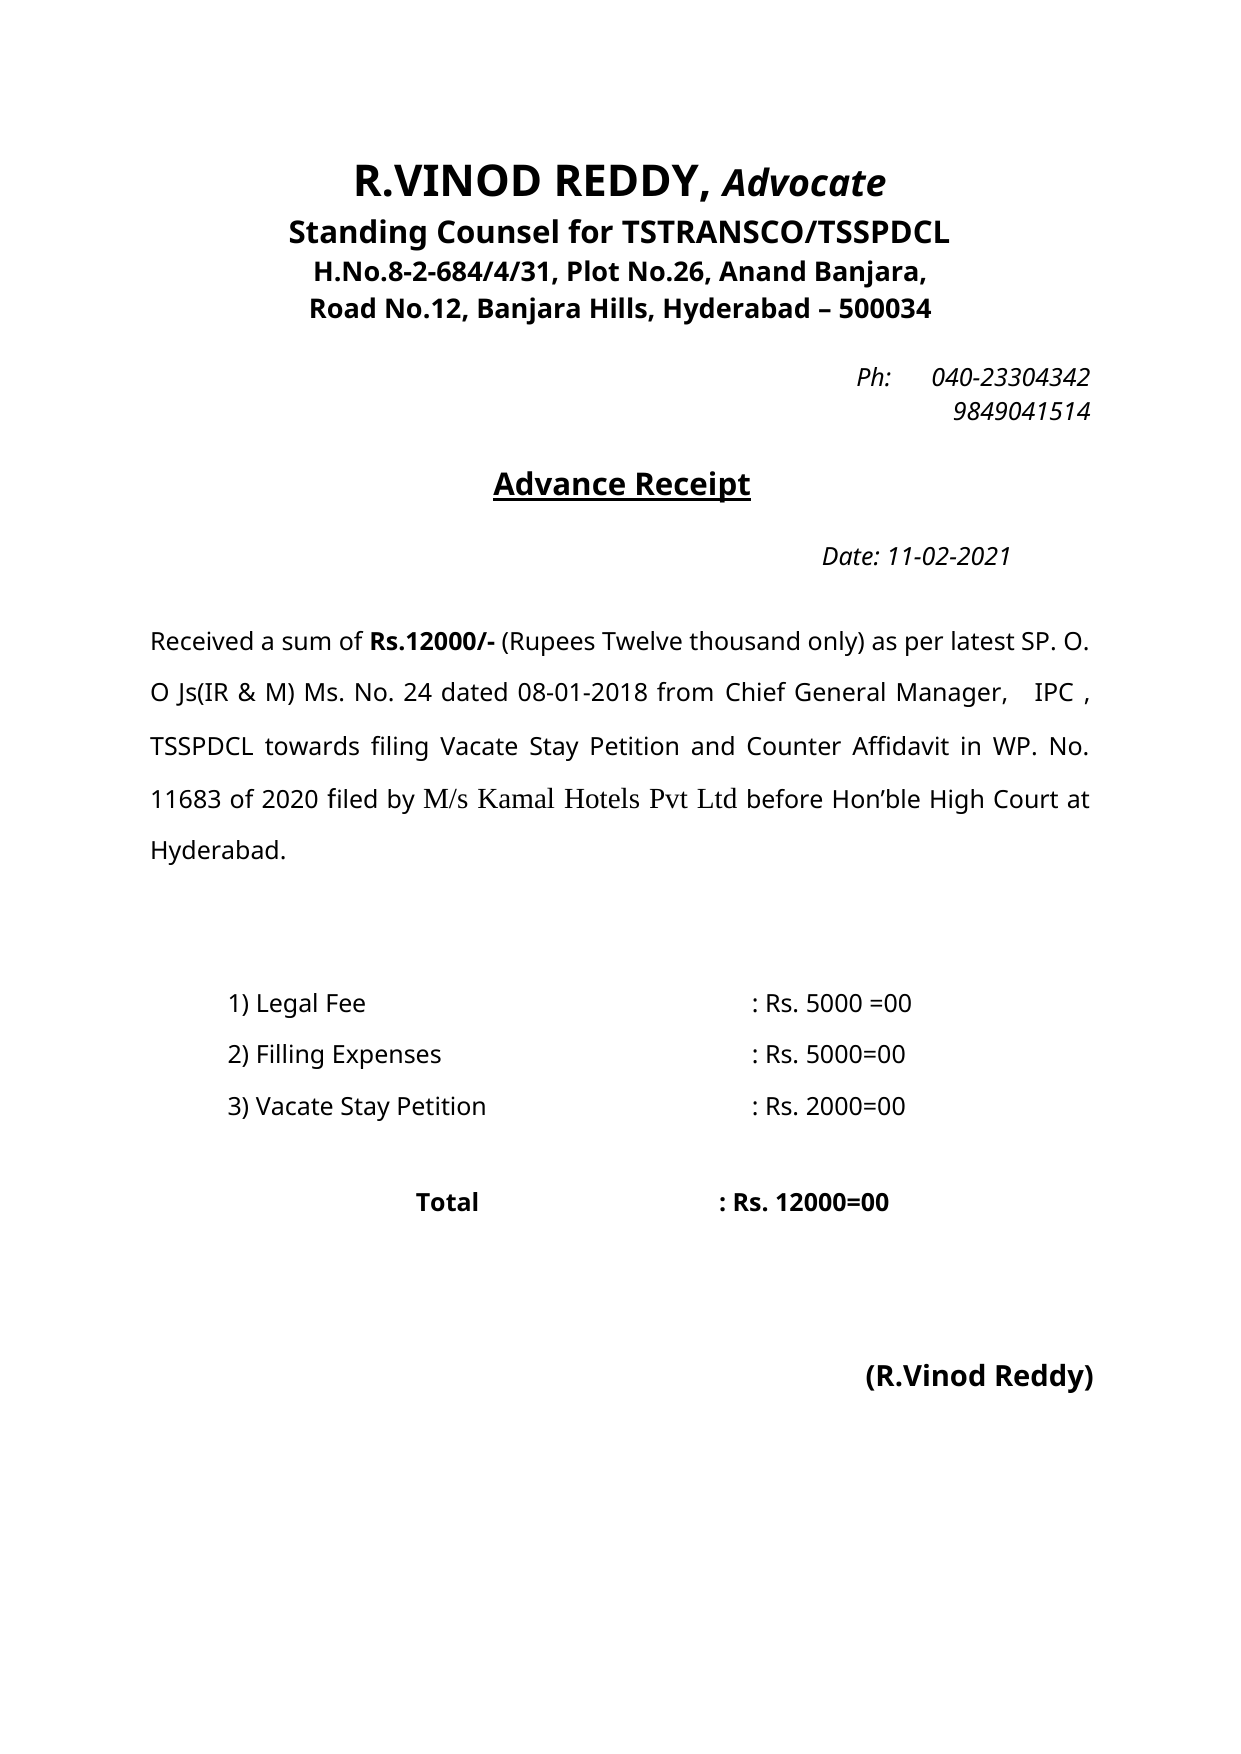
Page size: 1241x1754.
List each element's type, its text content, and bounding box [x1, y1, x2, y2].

text Advance Receipt [150, 462, 1094, 505]
text Date: 11-02-2021 [227, 539, 1012, 573]
text H.No.8-2-684/4/31, Plot No.26, Anand Banjara, [150, 252, 1090, 289]
text (R.Vinod Reddy) [677, 1355, 1094, 1395]
text Received a sum of Rs.12000/- (Rupees Twelve thousand only) as per latest SP. O. O Js(IR & M) Ms. No. 24 dated 08-01-2018 from Chief General Manager, IPC , TSSPDCL towards filing Vacate Stay Petition and Counter Affidavit in WP. No. 11683 of 2020 filed by M/s Kamal Hotels Pvt Ltd before Hon’ble High Court at Hyderabad. [150, 624, 1090, 867]
text Standing Counsel for TSTRANSCO/TSSPDCL [227, 209, 1012, 252]
text 3) Vacate Stay Petition : Rs. 2000=00 [227, 1088, 975, 1122]
text 1) Legal Fee : Rs. 5000 =00 [227, 986, 975, 1020]
text R.VINOD REDDY, Advocate [227, 150, 1012, 209]
text Ph: 040-23304342 [150, 360, 1090, 394]
text 9849041514 [150, 394, 1090, 428]
text 2) Filling Expenses : Rs. 5000=00 [227, 1037, 975, 1071]
text Total : Rs. 12000=00 [227, 1185, 975, 1219]
text Road No.12, Banjara Hills, Hyderabad – 500034 [150, 289, 1090, 326]
